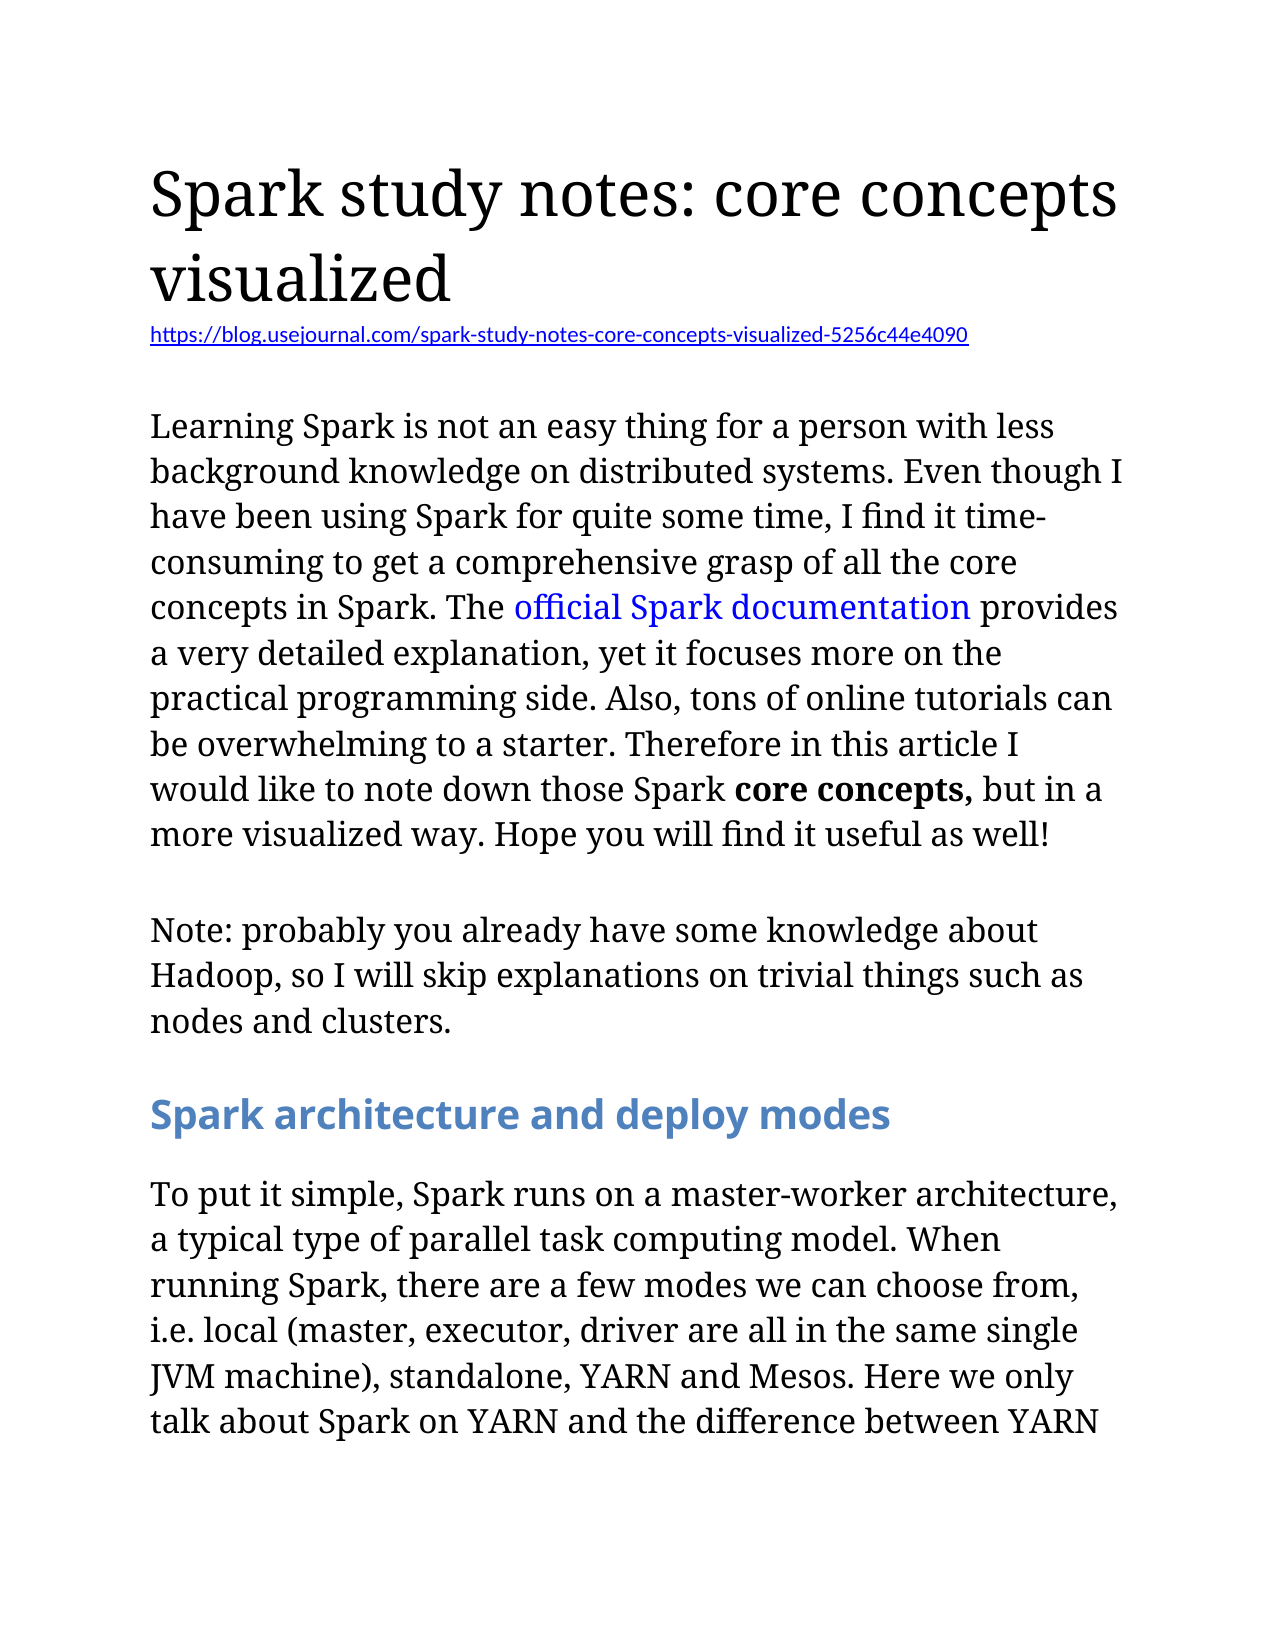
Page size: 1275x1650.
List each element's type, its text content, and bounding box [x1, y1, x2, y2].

subtitle Spark architecture and deploy modes [150, 1086, 1125, 1141]
text Learning Spark is not an easy thing for a person with less background knowledge on distributed systems. Even though I have been using Spark for quite some time, I find it time-consuming to get a comprehensive grasp of all the core concepts in Spark. The official Spark documentation provides a very detailed explanation, yet it focuses more on the practical programming side. Also, tons of online tutorials can be overwhelming to a starter. Therefore in this article I would like to note down those Spark core concepts, but in a more visualized way. Hope you will find it useful as well! [150, 402, 1125, 857]
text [150, 1171, 1125, 1443]
text Note: probably you already have some knowledge about Hadoop, so I will skip explanations on trivial things such as nodes and clusters. [150, 907, 1125, 1043]
text Spark study notes: core concepts visualized [150, 150, 1125, 320]
text https://blog.usejournal.com/spark-study-notes-core-concepts-visualized-5256c44e4090 [150, 320, 1125, 348]
